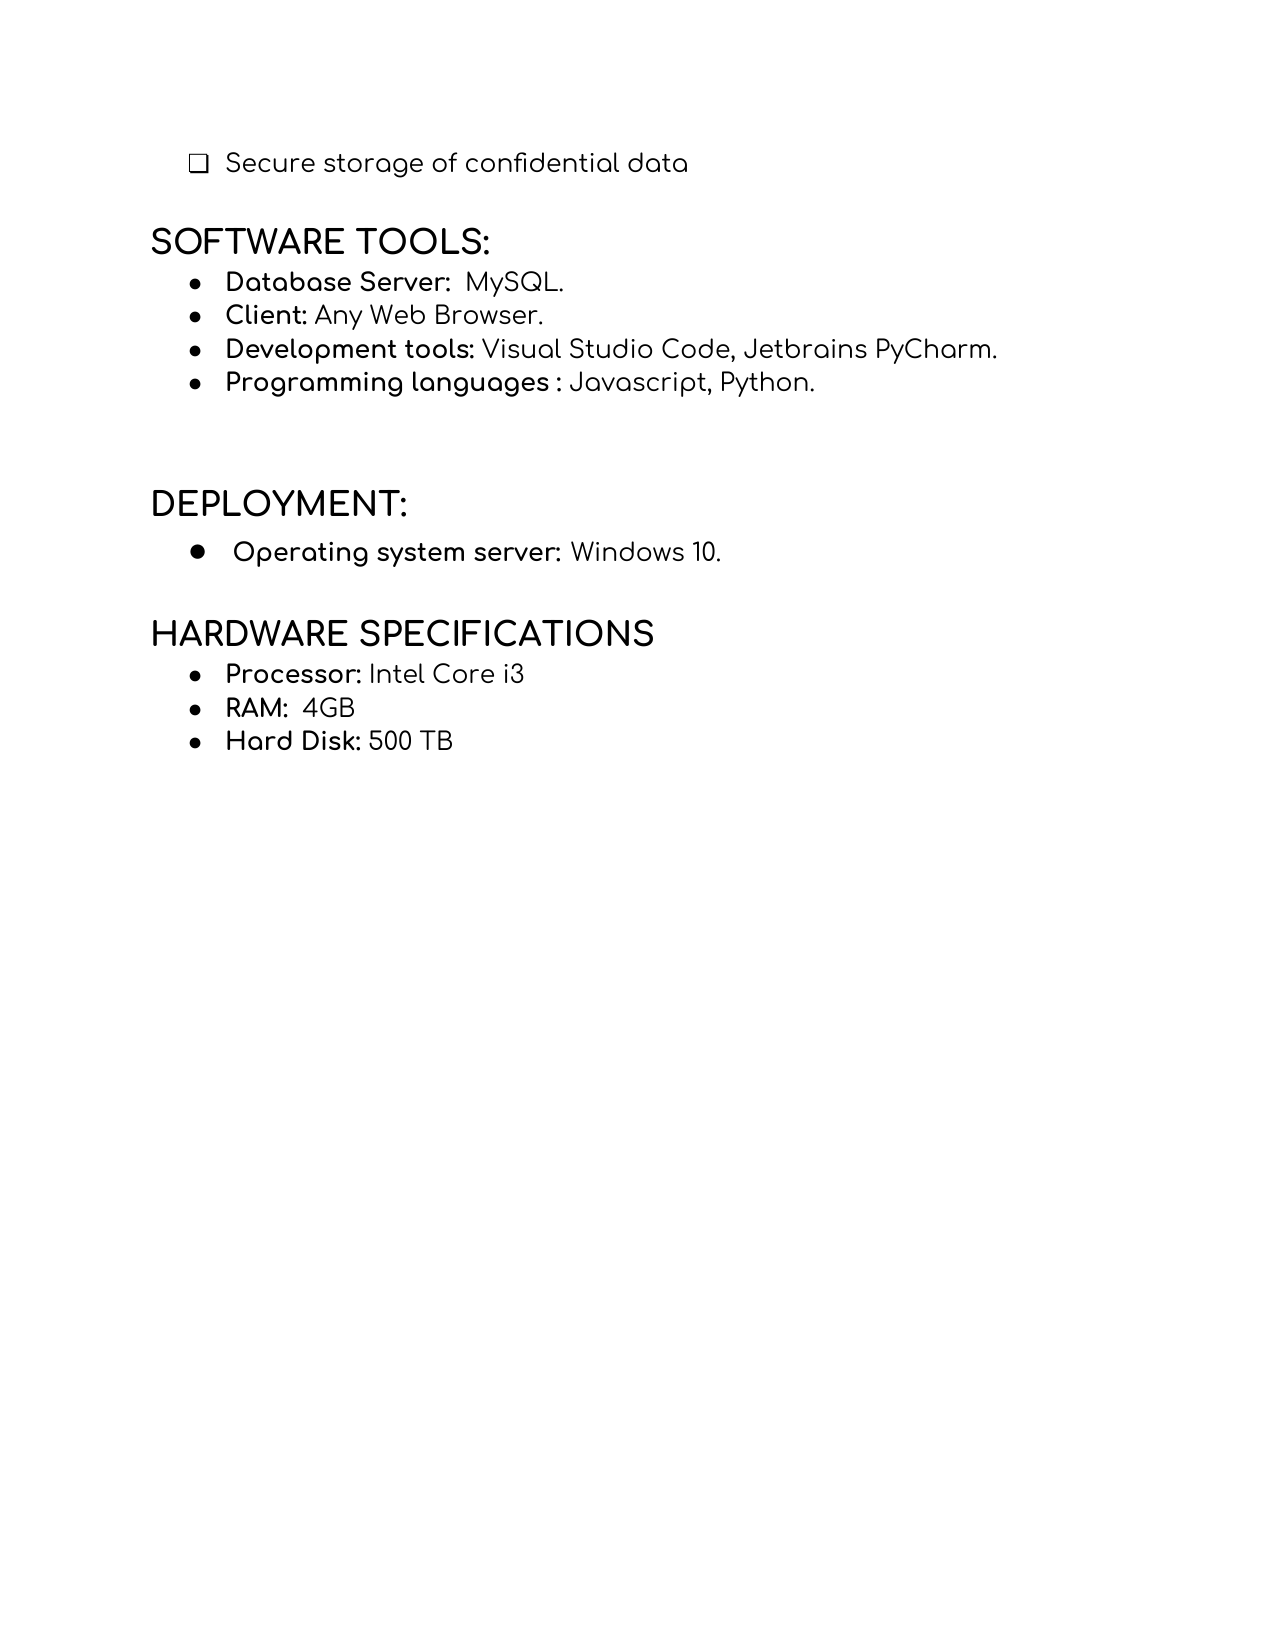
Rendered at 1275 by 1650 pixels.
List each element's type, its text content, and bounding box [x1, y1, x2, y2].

text HARDWARE SPECIFICATIONS [150, 617, 1125, 654]
list RAM: 4GB [187, 693, 1125, 723]
text SOFTWARE TOOLS: [150, 225, 1125, 262]
list Hard Disk: 500 TB [187, 727, 1125, 756]
list Processor: Intel Core i3 [187, 660, 1125, 689]
list Programming languages : Javascript, Python. [187, 368, 1125, 398]
list Database Server: MySQL. [187, 267, 1125, 297]
list Development tools: Visual Studio Code, Jetbrains PyCharm. [187, 335, 1125, 364]
list Operating system server: Windows 10. [187, 530, 1125, 569]
list Secure storage of confidential data [187, 150, 1125, 178]
text DEPLOYMENT: [150, 487, 1125, 525]
list Client: Any Web Browser. [187, 301, 1125, 330]
